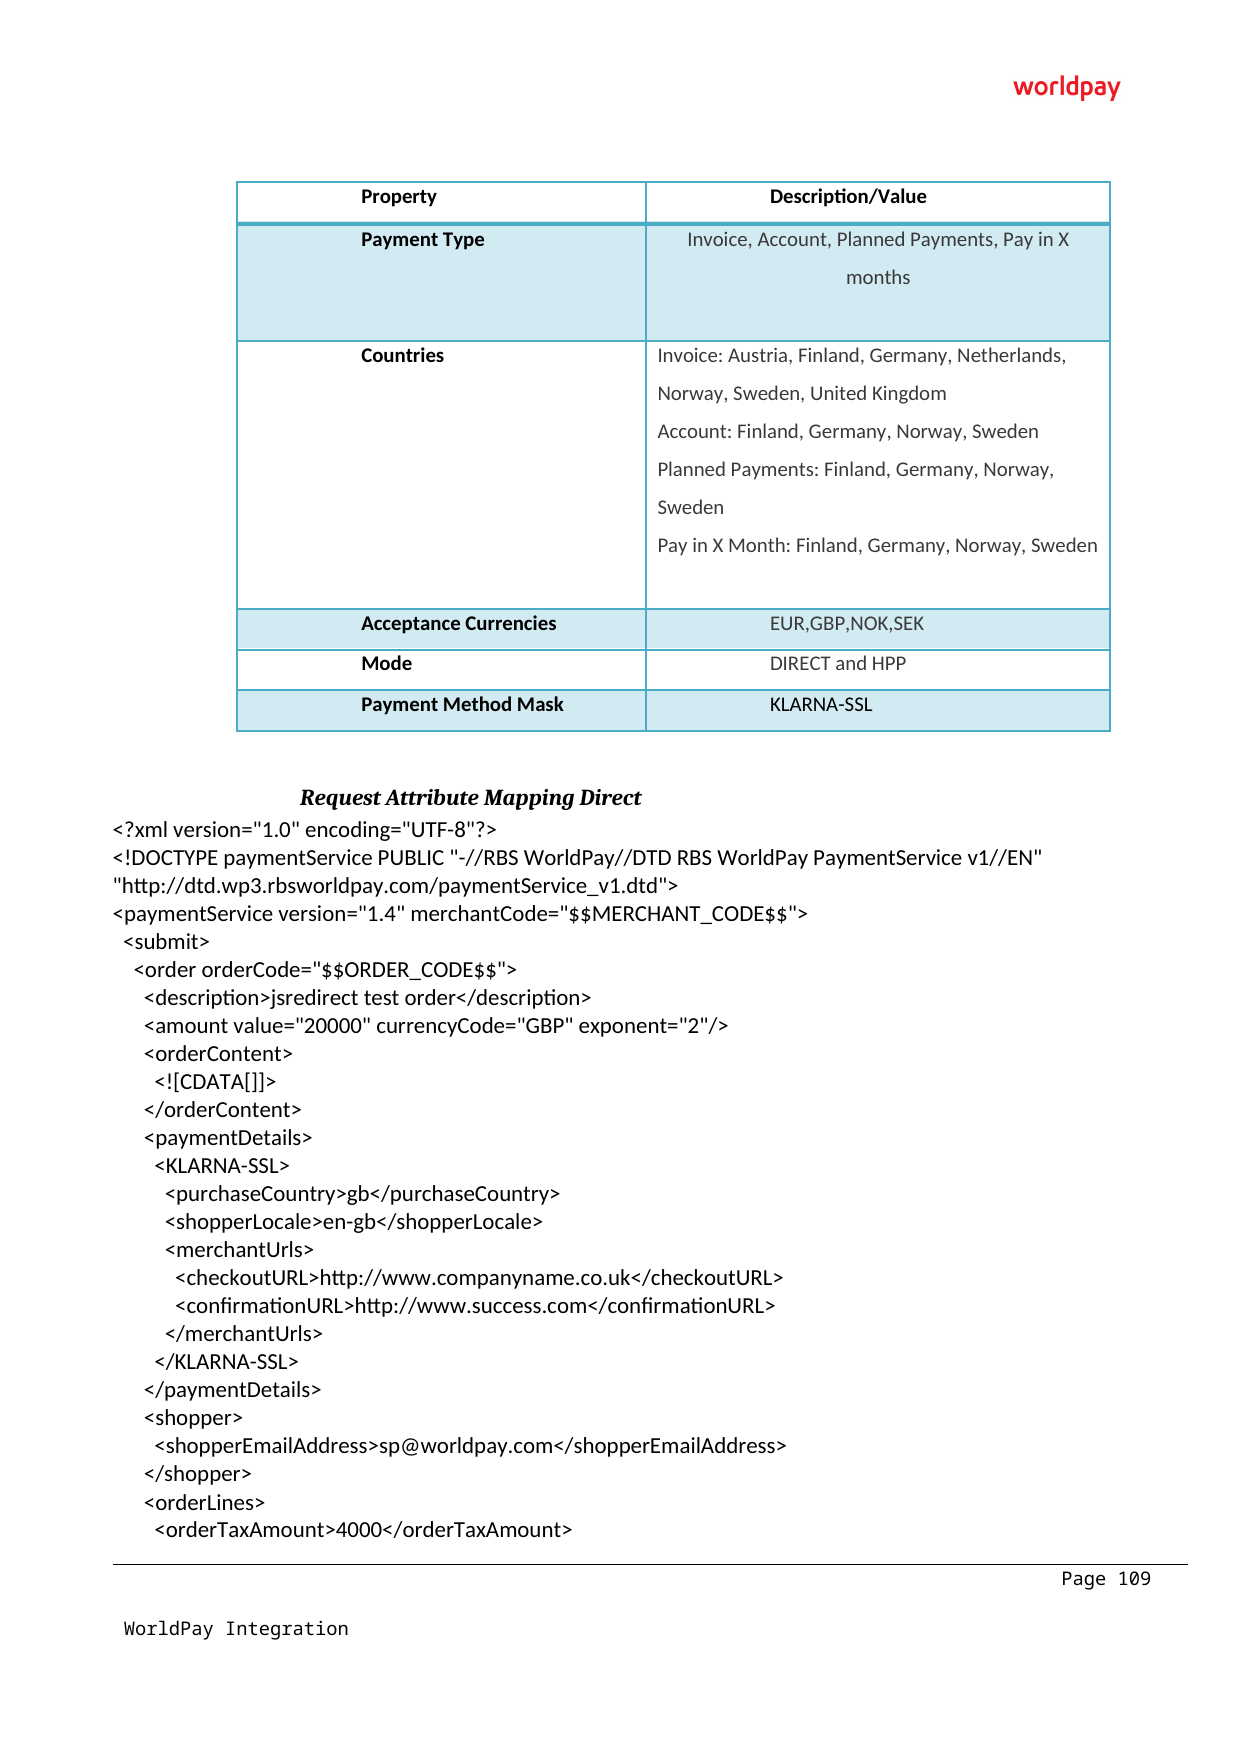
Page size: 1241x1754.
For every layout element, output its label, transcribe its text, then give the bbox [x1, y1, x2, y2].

table_cell KLARNA-SSL [647, 691, 1109, 730]
text <paymentDetails> [112, 1123, 1128, 1151]
table_header Property [238, 183, 645, 221]
text <submit> [112, 927, 1128, 955]
picture [1012, 75, 1122, 102]
text </KLARNA-SSL> [112, 1347, 1128, 1376]
text <order orderCode="$$ORDER_CODE$$"> [112, 955, 1128, 983]
table_cell Mode [238, 651, 645, 689]
text <description>jsredirect test order</description> [112, 983, 1128, 1011]
text <checkoutURL>http://www.companyname.co.uk</checkoutURL> [112, 1263, 1128, 1291]
text <merchantUrls> [112, 1235, 1128, 1263]
subtitle Request Attribute Mapping Direct [300, 785, 1128, 811]
text <!DOCTYPE paymentService PUBLIC "-//RBS WorldPay//DTD RBS WorldPay PaymentService v1//EN" "http://dtd.wp3.rbsworldpay.com/paymentService_v1.dtd"> [112, 843, 1128, 899]
table_cell Invoice, Account, Planned Payments, Pay in X months [647, 226, 1109, 340]
text </shopper> [112, 1459, 1128, 1488]
table_cell Payment Method Mask [238, 691, 645, 730]
text <![CDATA[]]> [112, 1067, 1128, 1095]
text <?xml version="1.0" encoding="UTF-8"?> [112, 815, 1128, 843]
text <shopperLocale>en-gb</shopperLocale> [112, 1207, 1128, 1235]
text <confirmationURL>http://www.success.com</confirmationURL> [112, 1291, 1128, 1319]
text <amount value="20000" currencyCode="GBP" exponent="2"/> [112, 1011, 1128, 1039]
text </paymentDetails> [112, 1376, 1128, 1403]
text </orderContent> [112, 1095, 1128, 1123]
text <KLARNA-SSL> [112, 1151, 1128, 1179]
table_header Description/Value [647, 183, 1109, 221]
table_cell EUR,GBP,NOK,SEK [647, 610, 1109, 648]
table_cell Countries [238, 342, 645, 608]
text <paymentService version="1.4" merchantCode="$$MERCHANT_CODE$$"> [112, 899, 1128, 927]
text <orderTaxAmount>4000</orderTaxAmount> [112, 1516, 1128, 1544]
table_cell DIRECT and HPP [647, 651, 1109, 689]
text </merchantUrls> [112, 1319, 1128, 1347]
table_cell Invoice: Austria, Finland, Germany, Netherlands, Norway, Sweden, United Kingdom Account: Finland, Germany, Norway, Sweden Planned Payments: Finland, Germany, Norway, Sweden Pay in X Month: Finland, Germany, Norway, Sweden [647, 342, 1109, 608]
text <orderContent> [112, 1039, 1128, 1067]
table_cell Acceptance Currencies [238, 610, 645, 648]
text <shopper> [112, 1403, 1128, 1432]
text <purchaseCountry>gb</purchaseCountry> [112, 1179, 1128, 1207]
text <orderLines> [112, 1488, 1128, 1516]
table_cell Payment Type [238, 226, 645, 340]
text <shopperEmailAddress>sp@worldpay.com</shopperEmailAddress> [112, 1432, 1128, 1459]
